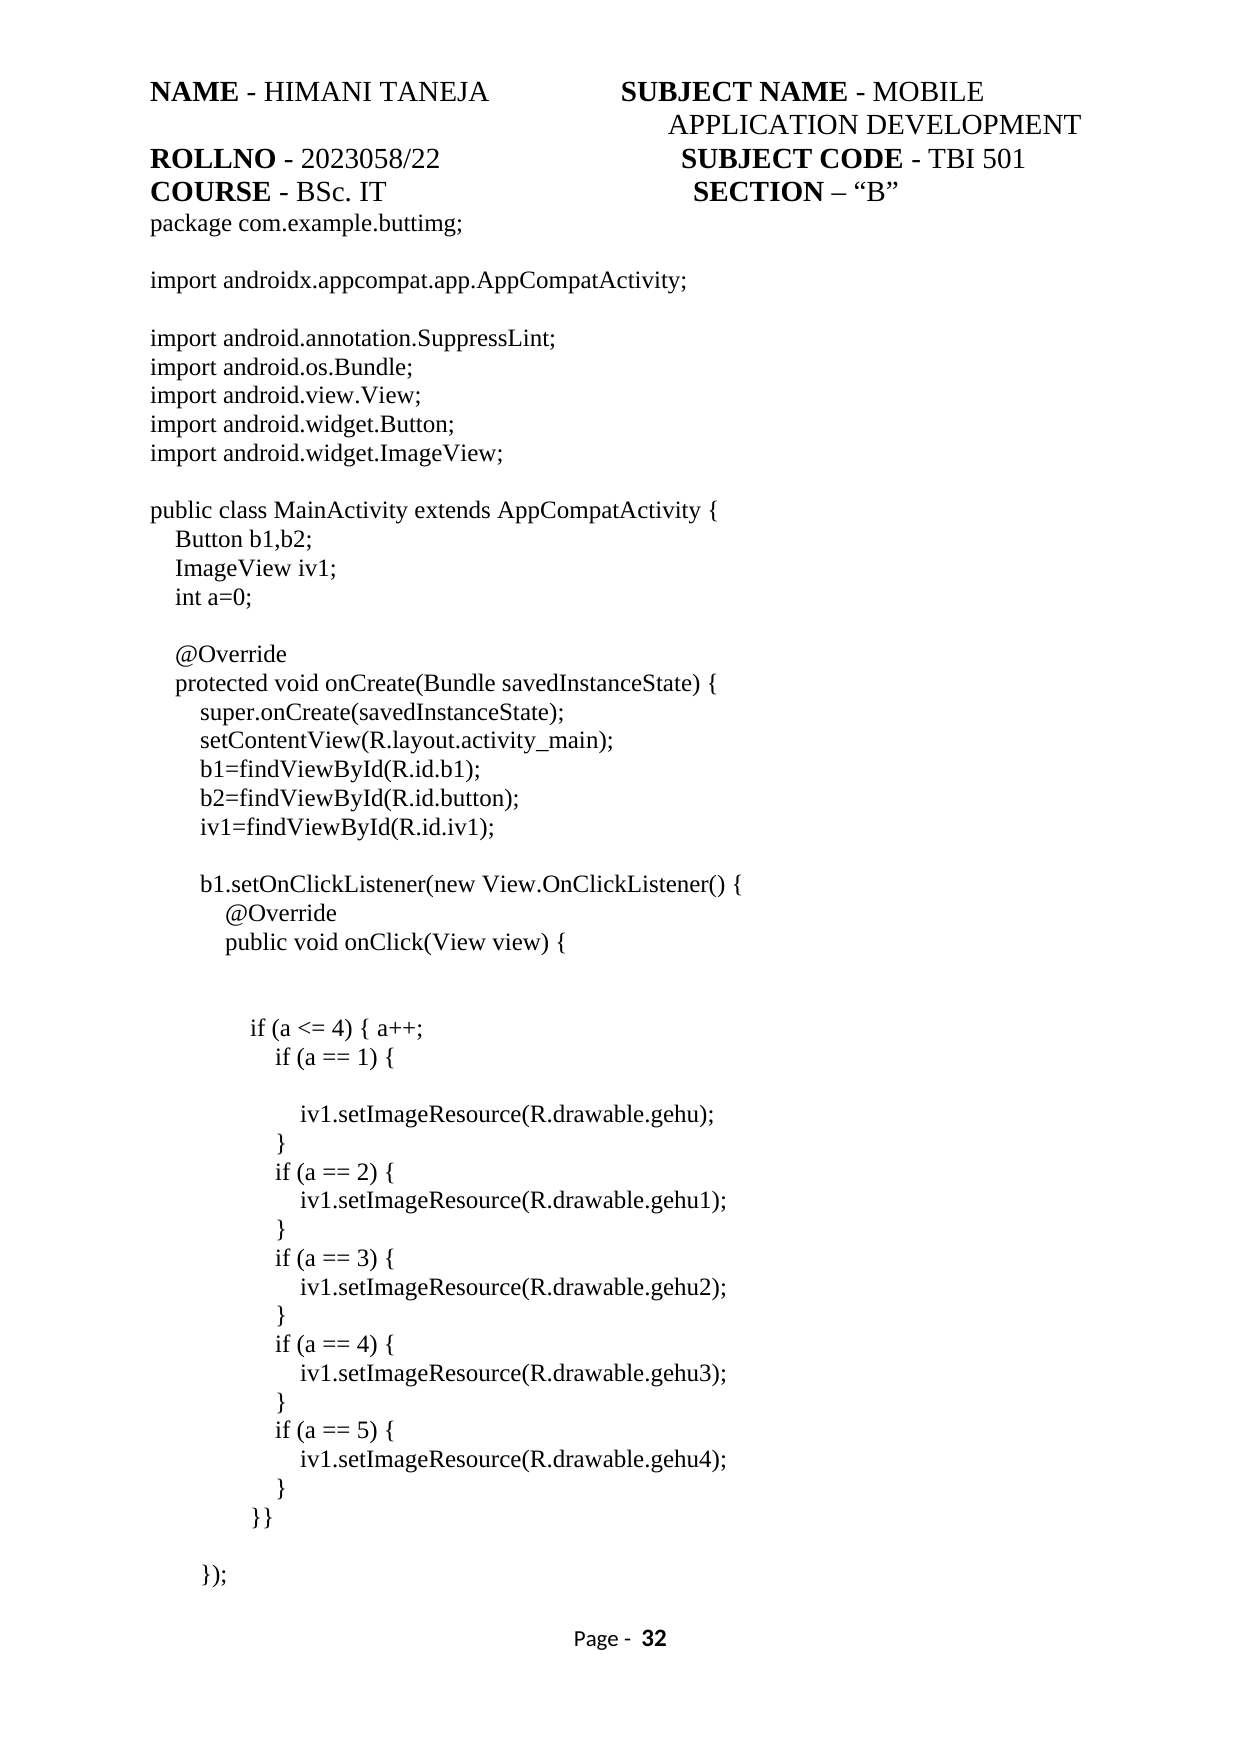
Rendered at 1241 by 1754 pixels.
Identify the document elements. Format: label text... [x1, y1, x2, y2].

text @Override [150, 898, 1090, 927]
text import androidx.appcompat.app.AppCompatActivity; [150, 265, 1090, 294]
text if (a <= 4) { a++; [150, 1013, 1090, 1042]
text import android.widget.Button; [150, 409, 1090, 438]
text @Override [150, 639, 1090, 668]
text public void onClick(View view) { [150, 927, 1090, 955]
text } [150, 1128, 1090, 1157]
text iv1.setImageResource(R.drawable.gehu); [150, 1099, 1090, 1128]
text import android.annotation.SuppressLint; [150, 323, 1090, 352]
text import android.view.View; [150, 380, 1090, 409]
text import android.widget.ImageView; [150, 438, 1090, 467]
text b1=findViewById(R.id.b1); [150, 754, 1090, 783]
text protected void onCreate(Bundle savedInstanceState) { [150, 668, 1090, 697]
text iv1.setImageResource(R.drawable.gehu4); [150, 1444, 1090, 1473]
text b2=findViewById(R.id.button); [150, 783, 1090, 812]
text } [150, 1387, 1090, 1415]
text setContentView(R.layout.activity_main); [150, 725, 1090, 754]
text } [150, 1300, 1090, 1329]
text iv1.setImageResource(R.drawable.gehu1); [150, 1185, 1090, 1214]
text if (a == 2) { [150, 1157, 1090, 1185]
text int a=0; [150, 582, 1090, 610]
text }); [150, 1559, 1090, 1588]
text package com.example.buttimg; [150, 208, 1090, 237]
text iv1=findViewById(R.id.iv1); [150, 812, 1090, 840]
text if (a == 5) { [150, 1415, 1090, 1444]
text b1.setOnClickListener(new View.OnClickListener() { [150, 869, 1090, 898]
text ImageView iv1; [150, 553, 1090, 582]
text Button b1,b2; [150, 524, 1090, 553]
text super.onCreate(savedInstanceState); [150, 697, 1090, 725]
text public class MainActivity extends AppCompatActivity { [150, 495, 1090, 524]
text iv1.setImageResource(R.drawable.gehu2); [150, 1272, 1090, 1300]
text iv1.setImageResource(R.drawable.gehu3); [150, 1358, 1090, 1387]
text } [150, 1473, 1090, 1502]
text }} [150, 1502, 1090, 1530]
text if (a == 1) { [150, 1042, 1090, 1070]
text import android.os.Bundle; [150, 352, 1090, 380]
text if (a == 4) { [150, 1329, 1090, 1358]
text } [150, 1214, 1090, 1243]
text if (a == 3) { [150, 1243, 1090, 1272]
